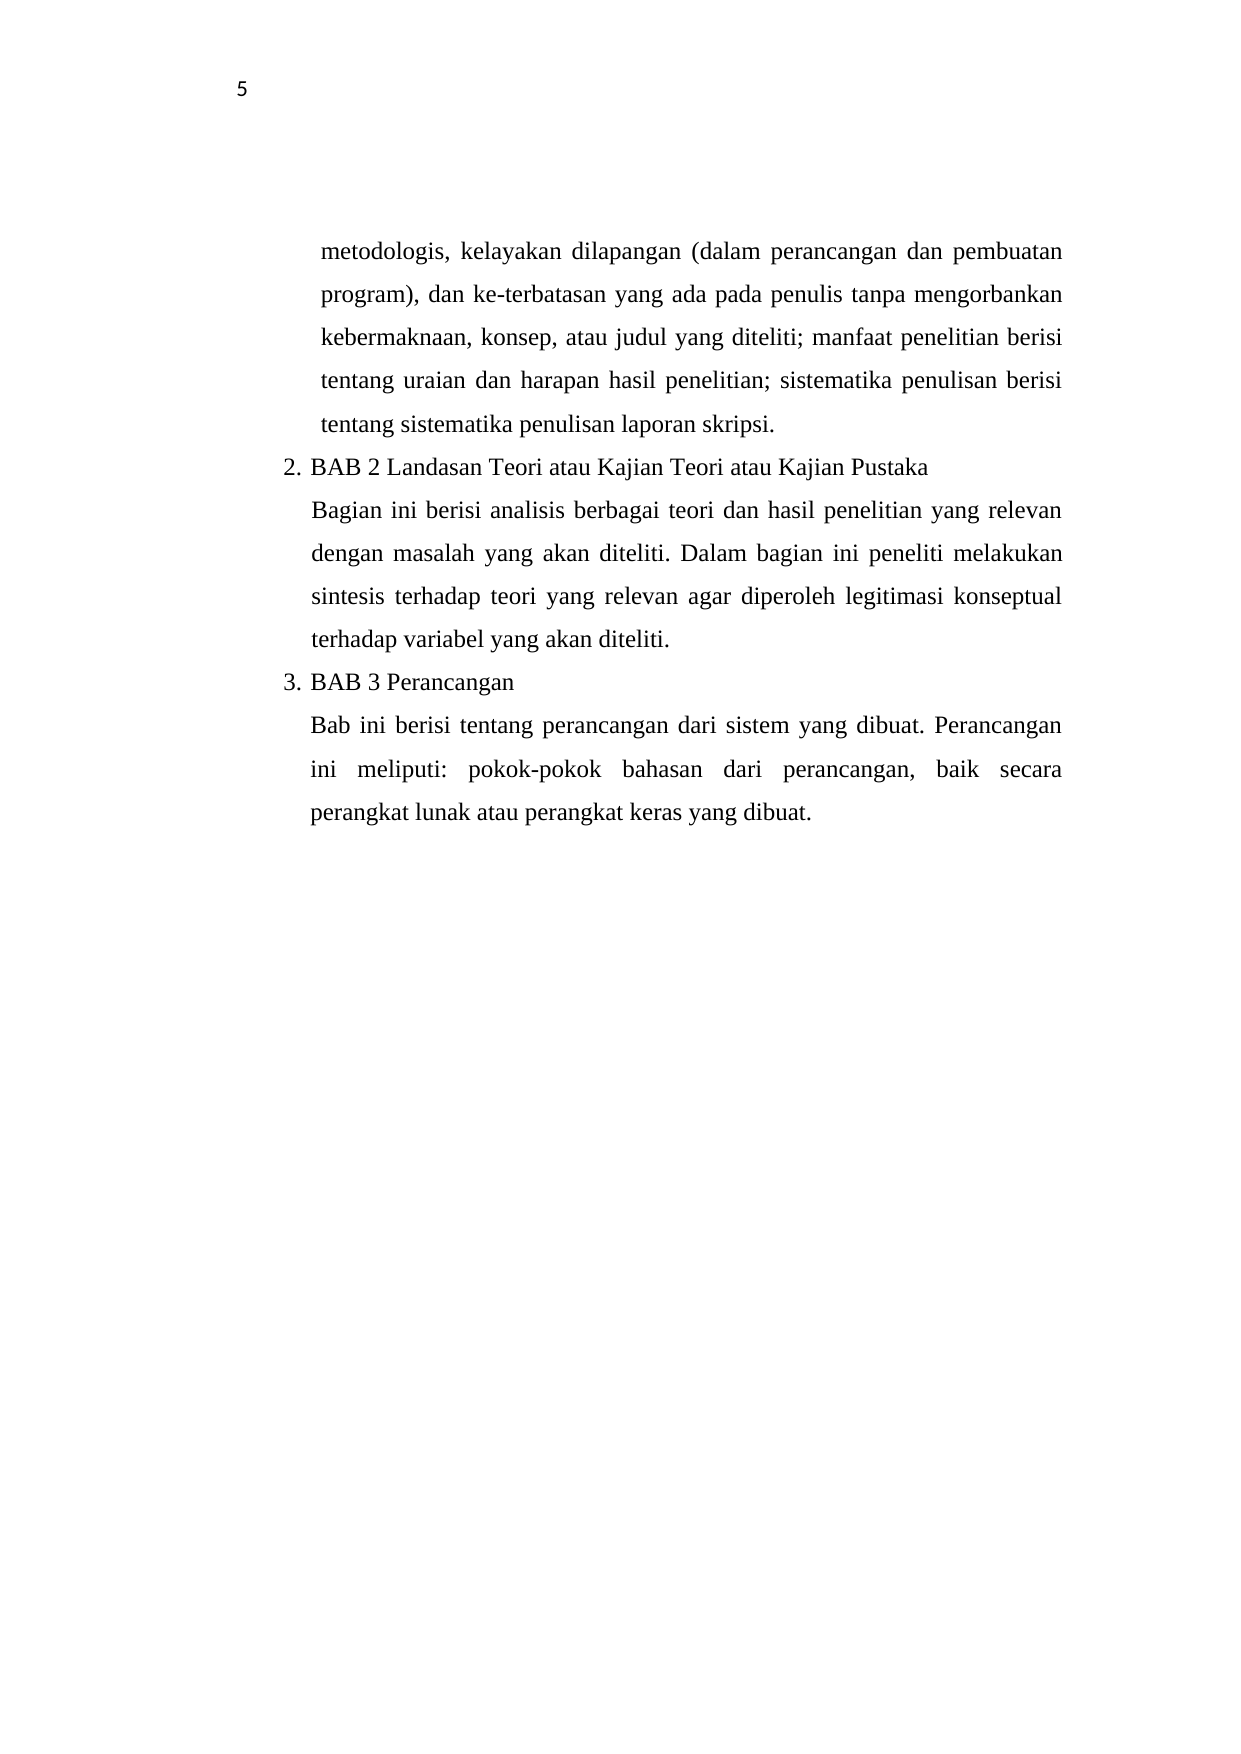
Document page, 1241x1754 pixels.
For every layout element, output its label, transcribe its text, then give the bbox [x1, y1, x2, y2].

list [321, 236, 1063, 437]
list Bab ini berisi tentang perancangan dari sistem yang dibuat. Perancangan ini meliputi: pokok-pokok bahasan dari perancangan, baik secara perangkat lunak atau perangkat keras yang dibuat. [310, 711, 1063, 826]
list BAB 3 Perancangan [283, 667, 1063, 696]
list Bagian ini berisi analisis berbagai teori dan hasil penelitian yang relevan dengan masalah yang akan diteliti. Dalam bagian ini peneliti melakukan sintesis terhadap teori yang relevan agar diperoleh legitimasi konseptual terhadap variabel yang akan diteliti. [311, 495, 1063, 653]
list BAB 2 Landasan Teori atau Kajian Teori atau Kajian Pustaka [283, 452, 1063, 481]
